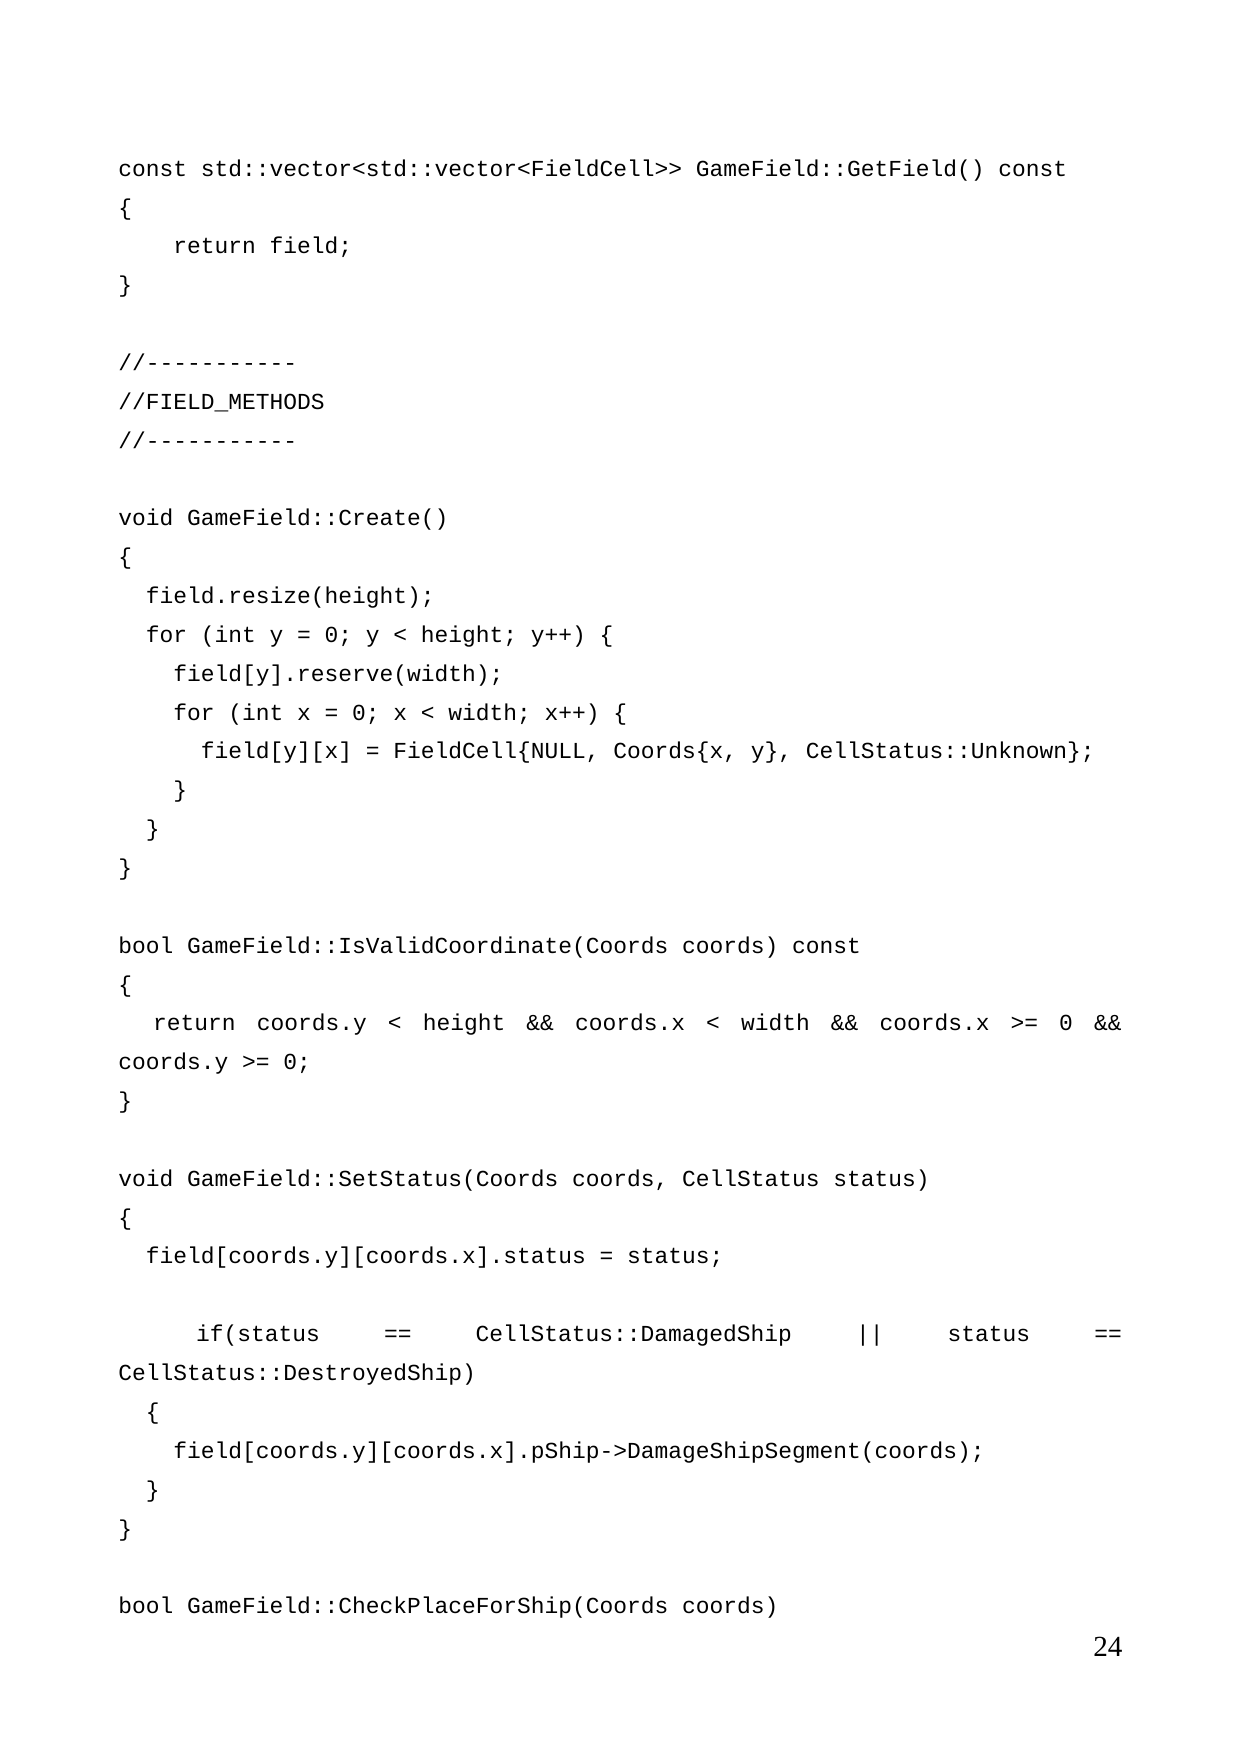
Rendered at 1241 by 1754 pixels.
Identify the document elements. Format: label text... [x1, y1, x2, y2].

text field[y].reserve(width); [118, 662, 1122, 688]
text for (int y = 0; y < height; y++) { [118, 623, 1122, 649]
text //----------- [118, 429, 1122, 455]
text void GameField::SetStatus(Coords coords, CellStatus status) [118, 1167, 1122, 1193]
text } [118, 1089, 1122, 1115]
text field.resize(height); [118, 584, 1122, 610]
text for (int x = 0; x < width; x++) { [118, 701, 1122, 727]
text return field; [118, 235, 1122, 261]
text } [118, 273, 1122, 299]
text { [118, 196, 1122, 222]
text field[y][x] = FieldCell{NULL, Coords{x, y}, CellStatus::Unknown}; [118, 740, 1122, 766]
text //----------- [118, 351, 1122, 377]
text if(status == CellStatus::DamagedShip || status == CellStatus::DestroyedShip) [118, 1323, 1122, 1387]
text } [118, 817, 1122, 843]
text { [118, 973, 1122, 999]
text } [118, 779, 1122, 804]
text void GameField::Create() [118, 507, 1122, 533]
text } [118, 1478, 1122, 1504]
text field[coords.y][coords.x].pShip->DamageShipSegment(coords); [118, 1439, 1122, 1465]
text { [118, 1400, 1122, 1426]
text return coords.y < height && coords.x < width && coords.x >= 0 && coords.y >= 0; [118, 1012, 1122, 1077]
text bool GameField::IsValidCoordinate(Coords coords) const [118, 934, 1122, 960]
text { [118, 1206, 1122, 1232]
text //FIELD_METHODS [118, 390, 1122, 416]
text } [118, 856, 1122, 882]
text field[coords.y][coords.x].status = status; [118, 1245, 1122, 1271]
text bool GameField::CheckPlaceForShip(Coords coords) [118, 1594, 1122, 1621]
text const std::vector<std::vector<FieldCell>> GameField::GetField() const [118, 157, 1122, 183]
text } [118, 1517, 1122, 1543]
text { [118, 546, 1122, 571]
